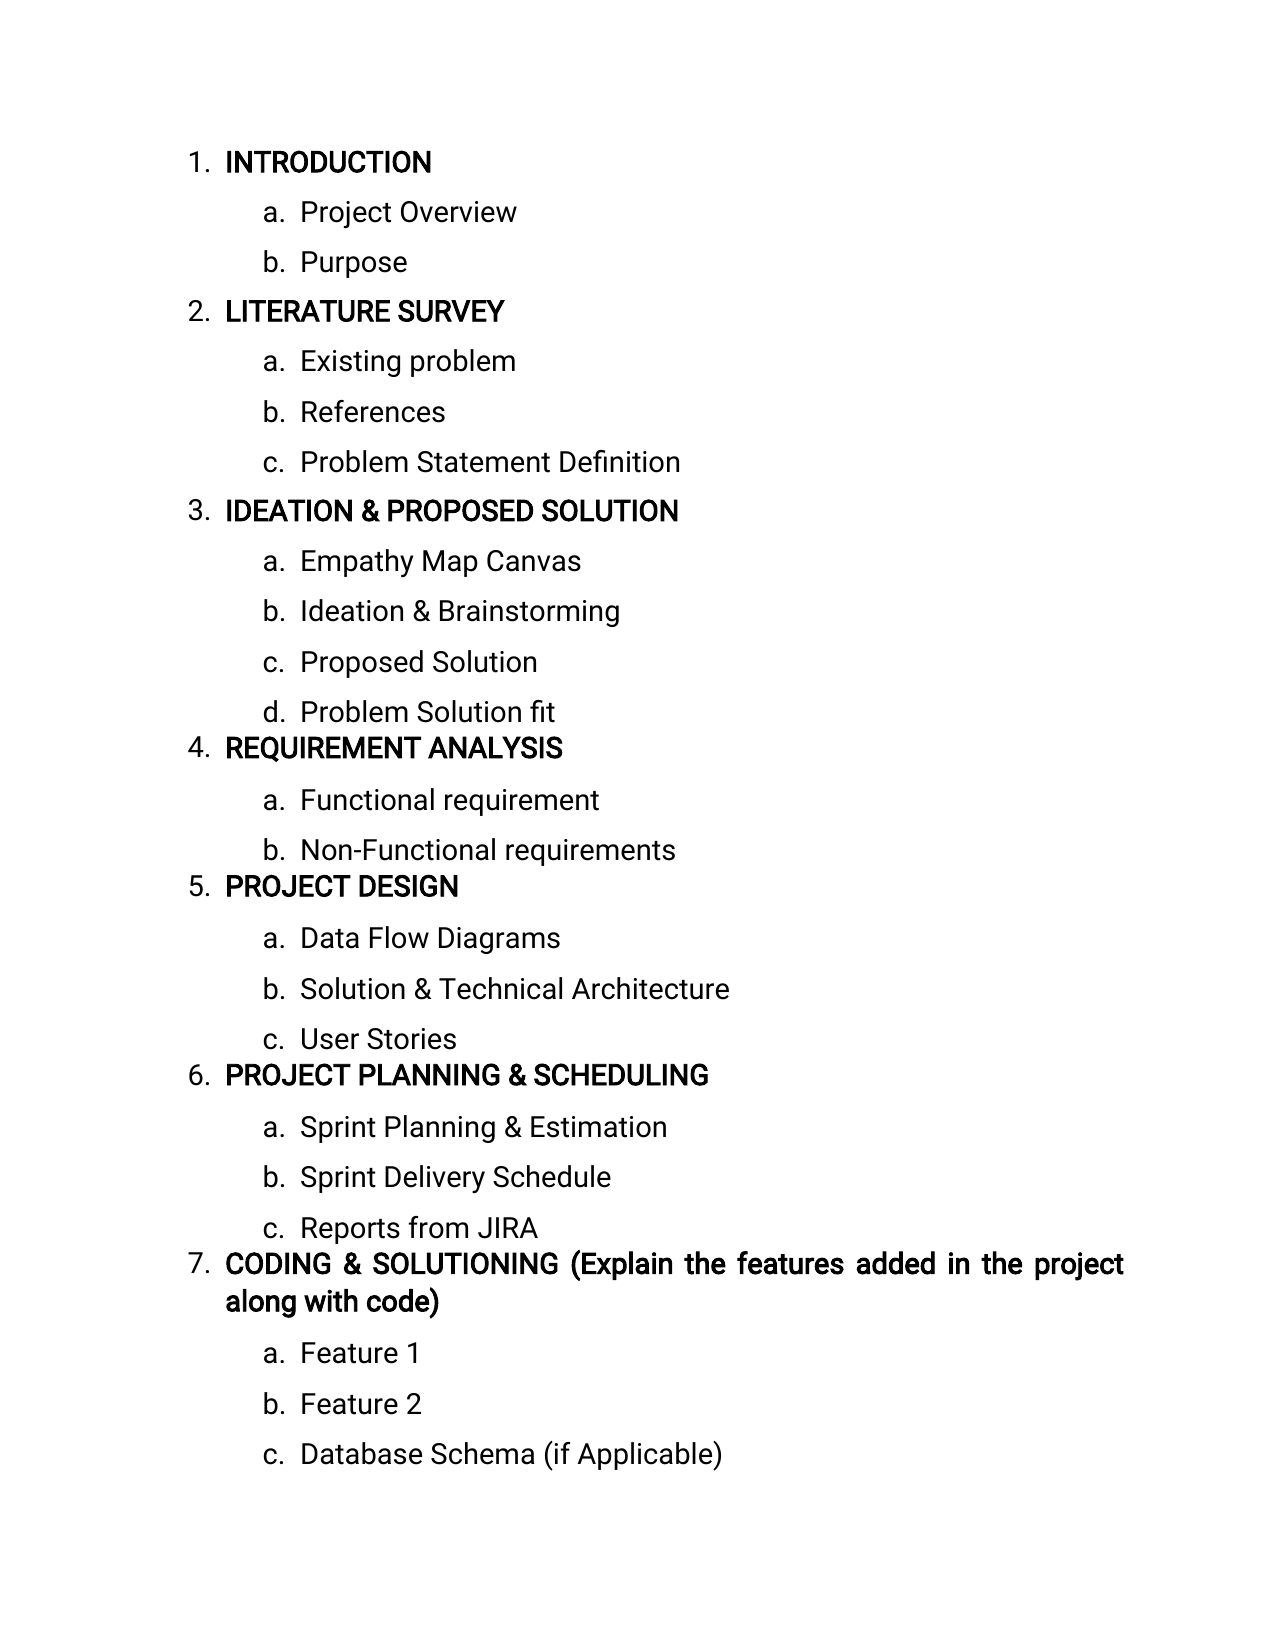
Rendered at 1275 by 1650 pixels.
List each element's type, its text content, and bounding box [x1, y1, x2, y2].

list Data Flow Diagrams [262, 927, 1125, 954]
list Empathy Map Canvas [262, 549, 1125, 577]
list Ideation & Brainstorming [262, 599, 1125, 627]
list Problem Solution fit [262, 700, 1125, 728]
list Feature 2 [262, 1392, 1125, 1419]
list Existing problem [262, 349, 1125, 377]
list Proposed Solution [262, 650, 1125, 677]
list CODING & SOLUTIONING (Explain the features added in the project along with code) [187, 1244, 1125, 1319]
list Sprint Planning & Estimation [262, 1115, 1125, 1143]
list REQUIREMENT ANALYSIS [187, 728, 1125, 765]
list PROJECT DESIGN [187, 866, 1125, 904]
list Purpose [262, 251, 1125, 278]
list Database Schema (if Applicable) [262, 1442, 550, 1470]
list Sprint Delivery Schedule [262, 1166, 1125, 1193]
list Feature 1 [262, 1342, 1125, 1369]
list PROJECT PLANNING & SCHEDULING [187, 1055, 1125, 1092]
list Database Schema (if Applicable) [548, 1442, 718, 1470]
list Non-Functional requirements [262, 839, 1125, 866]
list User Stories [262, 1027, 1125, 1055]
list Problem Statement Definition [262, 450, 1125, 478]
list INTRODUCTION [187, 150, 1125, 177]
list Reports from JIRA [262, 1216, 1125, 1244]
list LITERATURE SURVEY [187, 299, 1125, 327]
list Database Schema (if Applicable) [716, 1442, 1125, 1470]
list References [262, 400, 1125, 427]
list Functional requirement [262, 788, 1125, 816]
list Solution & Technical Architecture [262, 977, 1125, 1004]
list IDEATION & PROPOSED SOLUTION [187, 499, 1125, 526]
list Project Overview [262, 200, 1125, 228]
